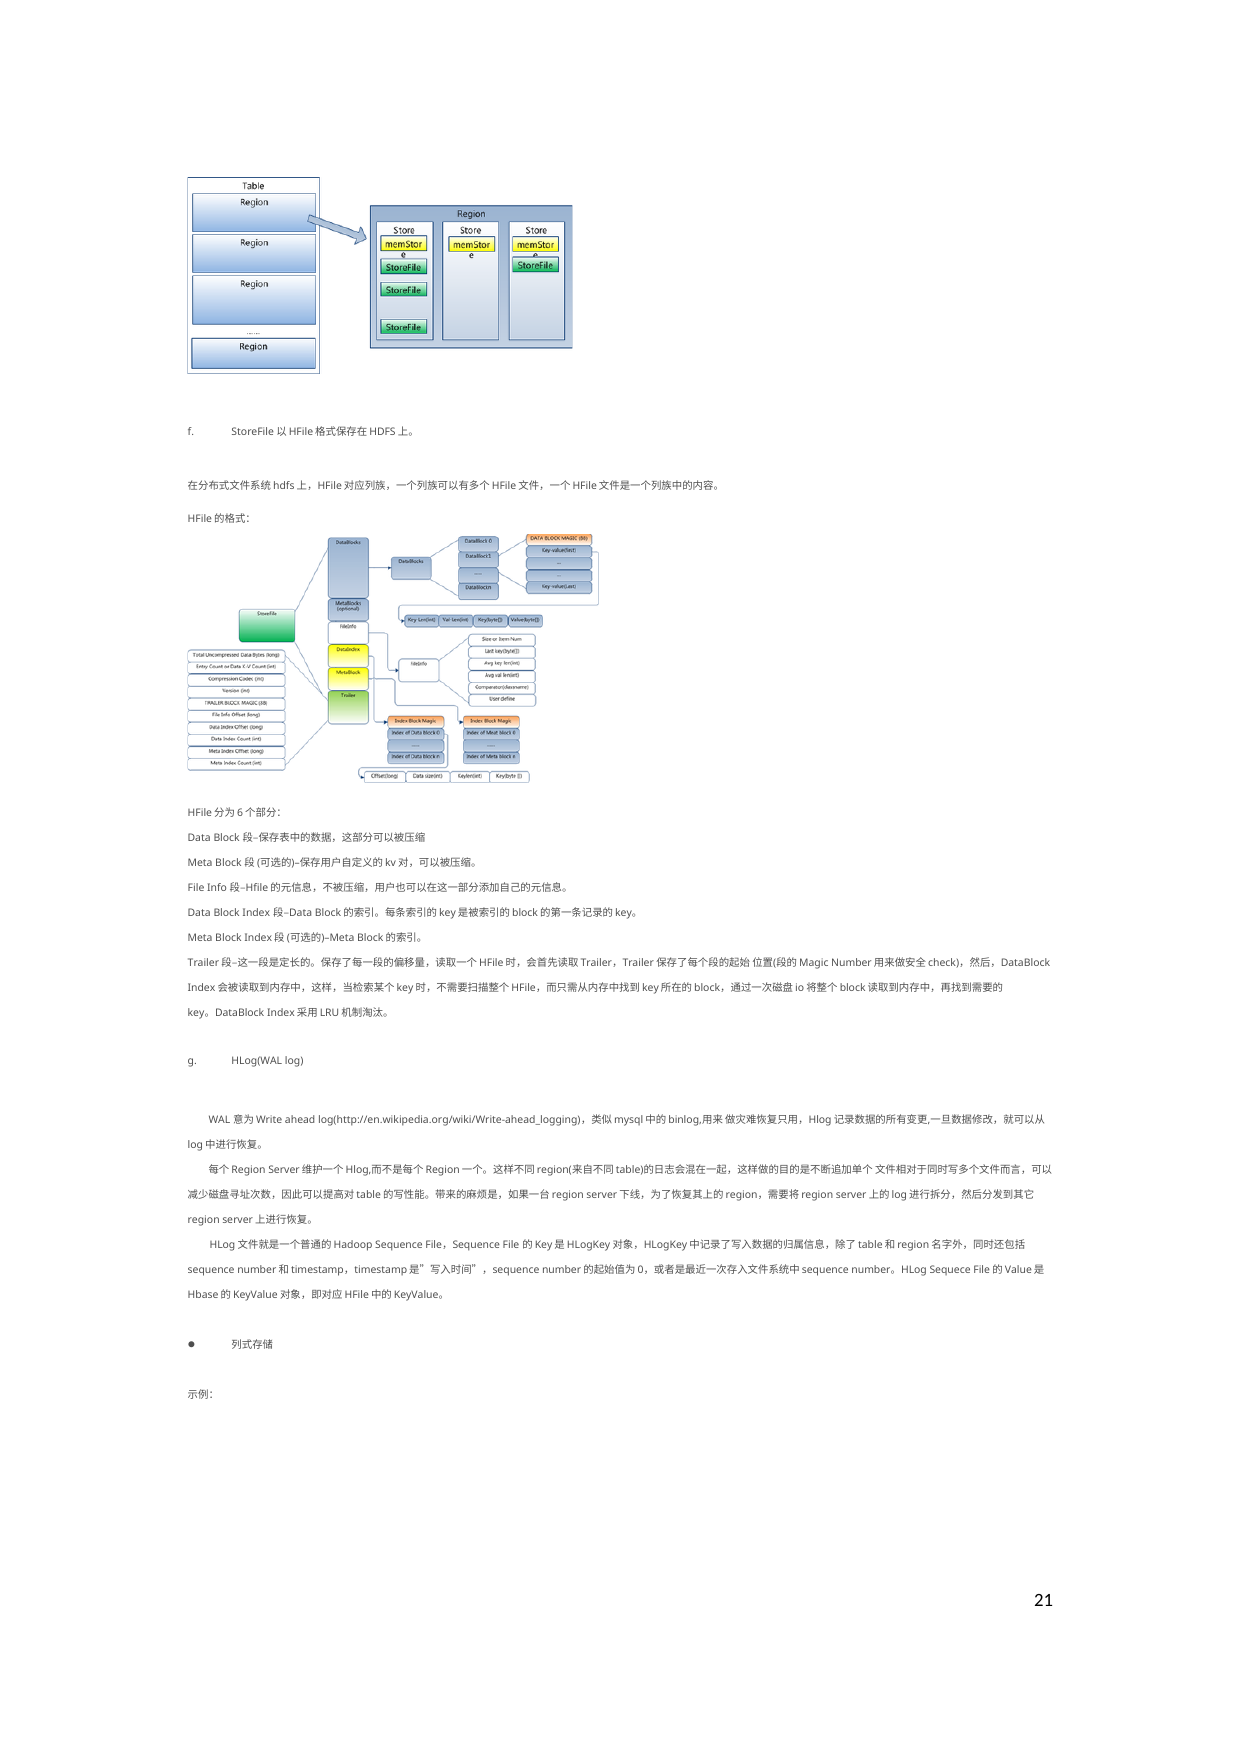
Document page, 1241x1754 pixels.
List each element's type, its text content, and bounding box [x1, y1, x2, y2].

text HFile的格式： [187, 502, 1053, 534]
text Meta Block Index段 (可选的)–Meta Block的索引。 [187, 919, 1053, 944]
picture [187, 177, 573, 374]
text HLog文件就是一个普通的Hadoop Sequence File，Sequence File 的Key是HLogKey对象，HLogKey中记录了写入数据的归属信息，除了table和region名字外，同时还包括 sequence number和timestamp，timestamp是”写入时间”，sequence number的起始值为0，或者是最近一次存入文件系统中sequence number。HLog Sequece File的Value是Hbase的KeyValue对象，即对应HFile中的KeyValue。 [187, 1227, 1053, 1302]
text 每个Region Server维护一个Hlog,而不是每个Region一个。这样不同region(来自不同table)的日志会混在一起，这样做的目的是不断追加单个 文件相对于同时写多个文件而言，可以减少磁盘寻址次数，因此可以提高对table的写性能。带来的麻烦是，如果一台region server下线，为了恢复其上的region，需要将region server上的log进行拆分，然后分发到其它region server上进行恢复。 [187, 1152, 1053, 1227]
list 列式存储 [187, 1327, 1053, 1352]
list HLog(WAL log) [187, 1044, 1053, 1077]
text 示例： [187, 1377, 1053, 1402]
text Trailer段–这一段是定长的。保存了每一段的偏移量，读取一个HFile时，会首先读取Trailer，Trailer保存了每个段的起始 位置(段的Magic Number用来做安全check)，然后，DataBlock Index会被读取到内存中，这样，当检索某个key时，不需要扫描整个HFile，而只需从内存中找到key所在的block，通过一次磁盘io将整个 block读取到内存中，再找到需要的key。DataBlock Index采用LRU机制淘汰。 [187, 944, 1053, 1019]
text Data Block Index 段–Data Block的索引。每条索引的key是被索引的block的第一条记录的key。 [187, 894, 1053, 919]
picture [187, 534, 599, 783]
text HFile分为6个部分： [187, 794, 1053, 819]
text 在分布式文件系统hdfs上，HFile对应列族，一个列族可以有多个HFile文件，一个HFile文件是一个列族中的内容。 [187, 469, 1053, 502]
text WAL 意为Write ahead log(http://en.wikipedia.org/wiki/Write-ahead_logging)，类似mysql中的binlog,用来 做灾难恢复只用，Hlog记录数据的所有变更,一旦数据修改，就可以从log中进行恢复。 [187, 1102, 1053, 1152]
text File Info 段–Hfile的元信息，不被压缩，用户也可以在这一部分添加自己的元信息。 [187, 869, 1053, 894]
text Data Block 段–保存表中的数据，这部分可以被压缩 [187, 819, 1053, 844]
text Meta Block 段 (可选的)–保存用户自定义的kv对，可以被压缩。 [187, 844, 1053, 869]
list StoreFile以HFile格式保存在HDFS上。 [187, 415, 1053, 447]
